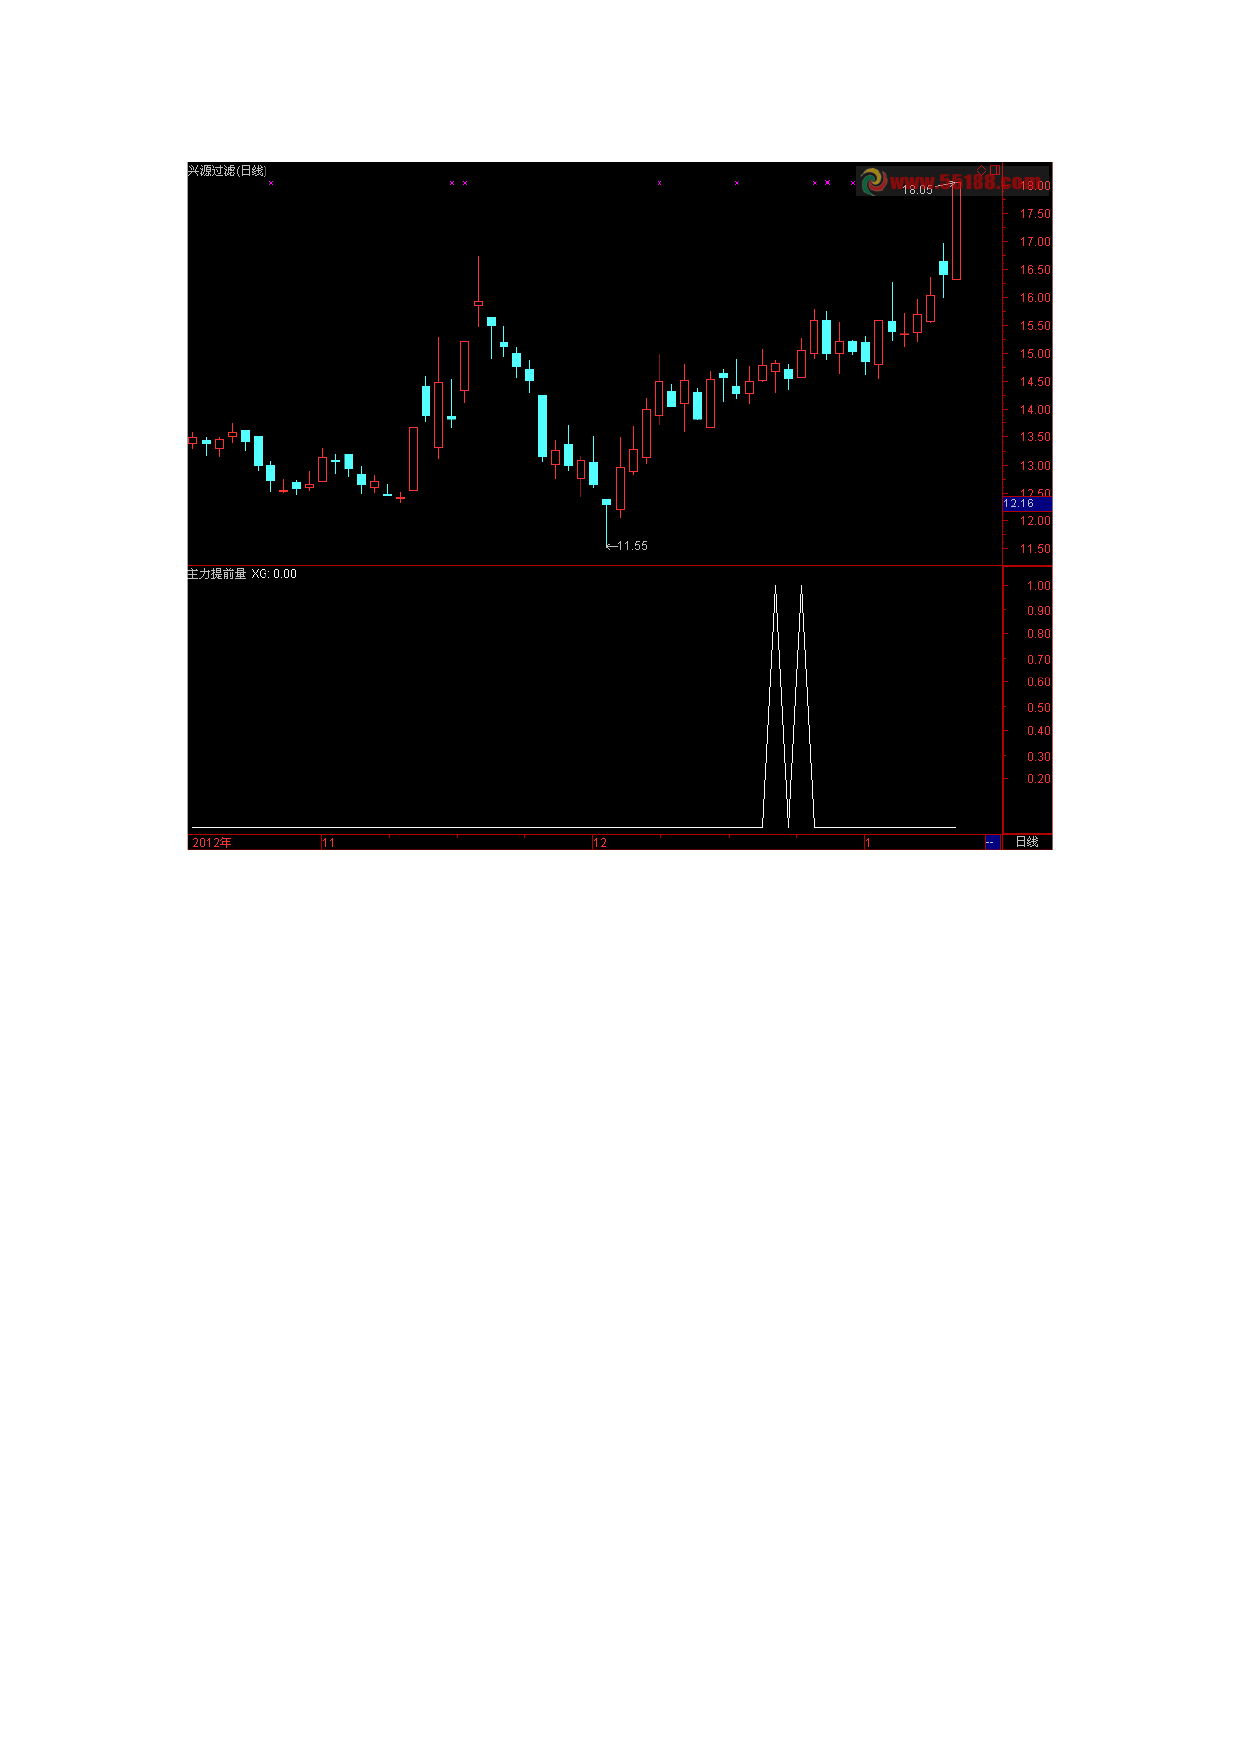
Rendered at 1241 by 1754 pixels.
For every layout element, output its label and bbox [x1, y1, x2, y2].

picture [187, 162, 1053, 850]
